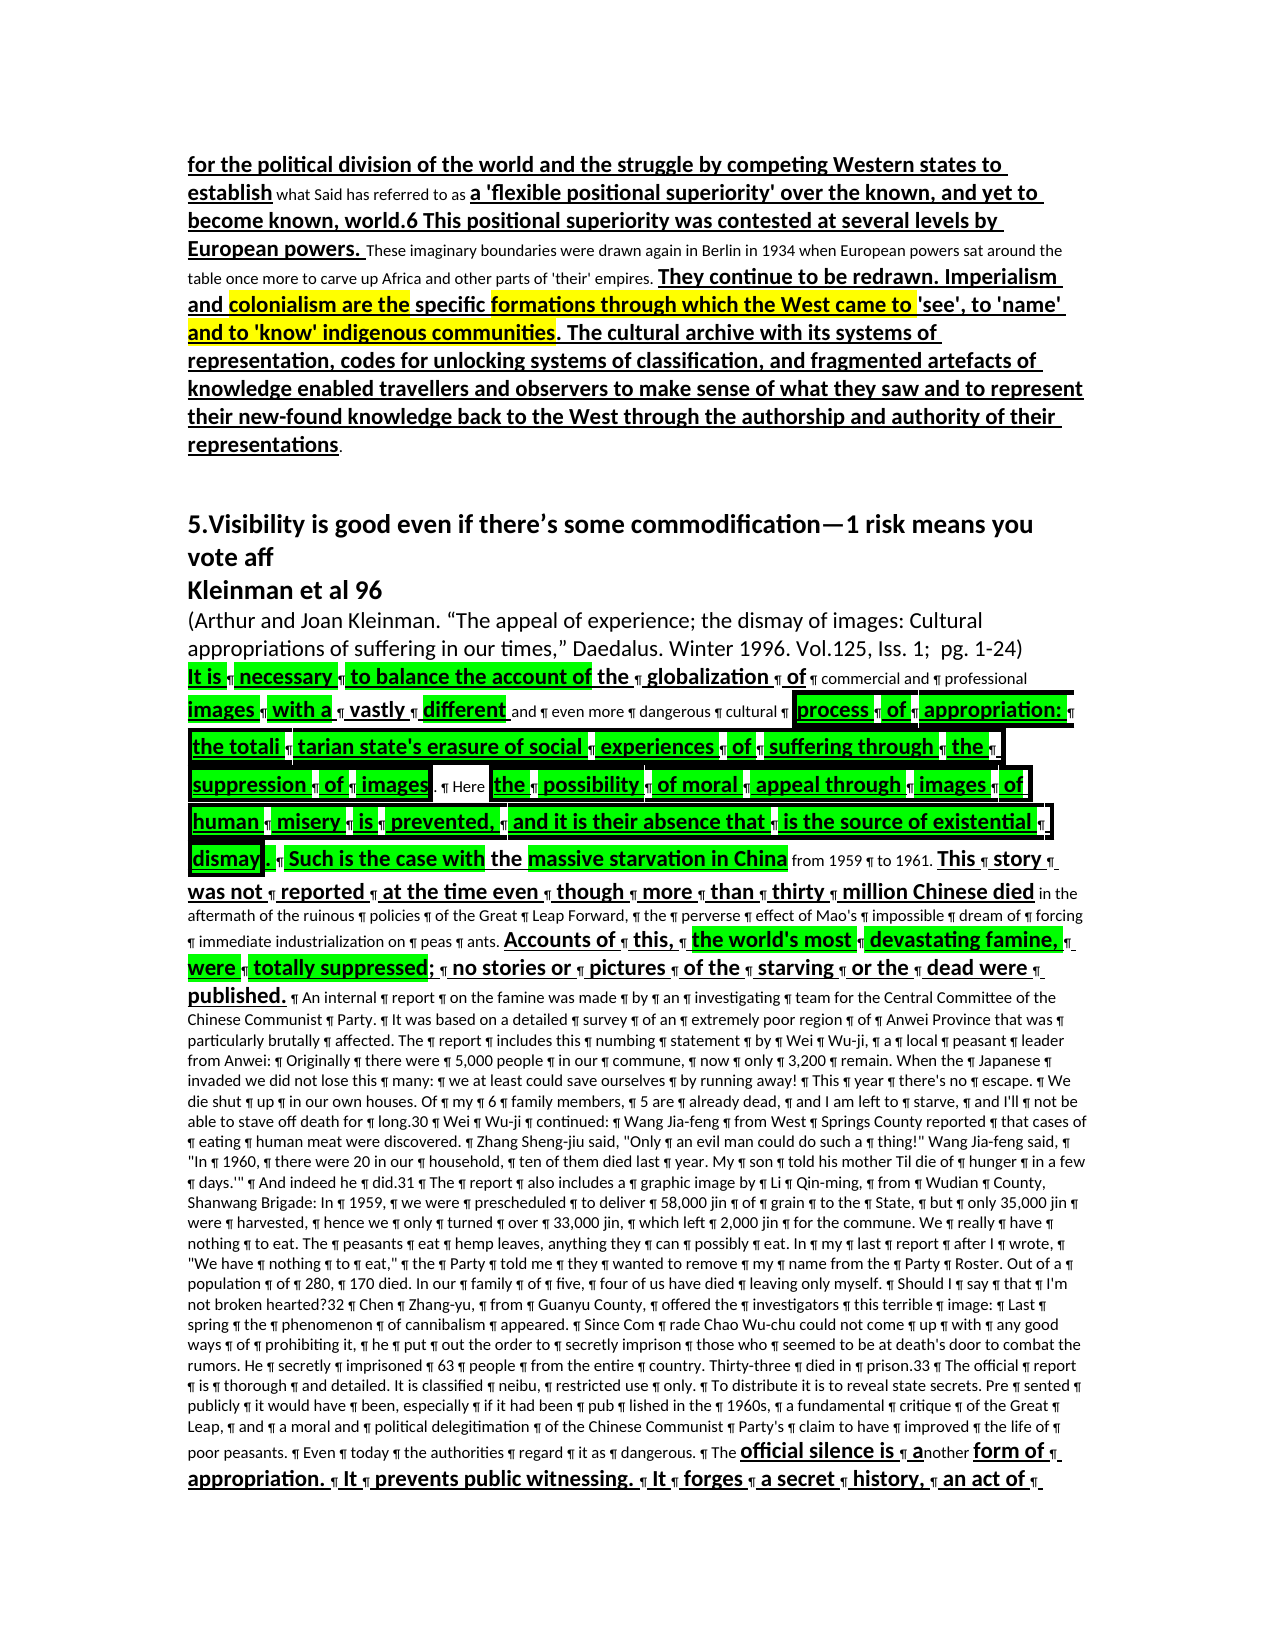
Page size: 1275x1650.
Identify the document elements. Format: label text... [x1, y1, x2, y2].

text (Arthur and Joan Kleinman. “The appeal of experience; the dismay of images: Cultural appropriations of suffering in our times,” Daedalus. Winter 1996. Vol.125, Iss. 1; pg. 1-24) [187, 606, 1087, 662]
text Kleinman et al 96 [187, 573, 1087, 606]
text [187, 662, 1087, 1492]
subtitle 5.Visibility is good even if there’s some commodification—1 risk means you vote aff [187, 507, 1087, 573]
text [187, 150, 1087, 458]
